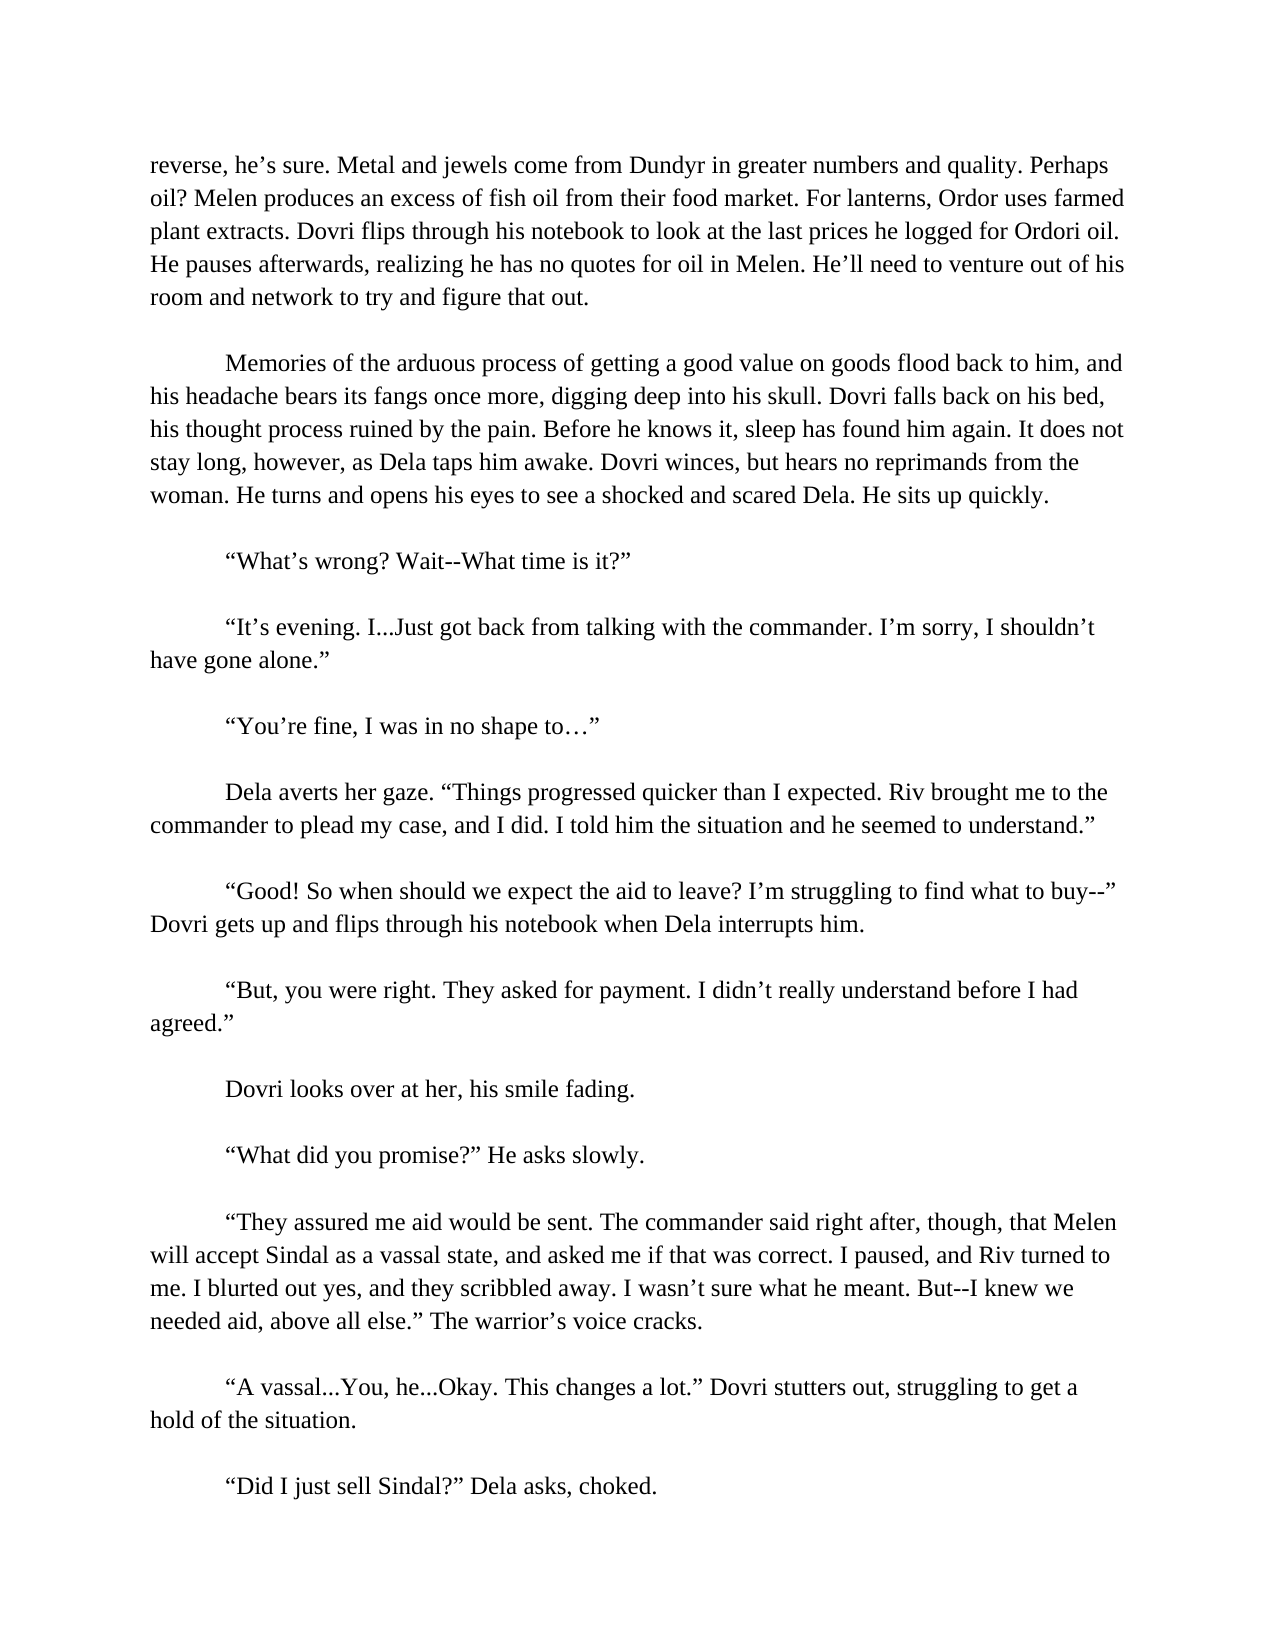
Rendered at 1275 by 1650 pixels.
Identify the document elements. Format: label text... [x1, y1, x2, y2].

text “It’s evening. I...Just got back from talking with the commander. I’m sorry, I shouldn’t have gone alone.” [150, 612, 1125, 674]
text “What did you promise?” He asks slowly. [150, 1141, 1125, 1169]
text “Good! So when should we expect the aid to leave? I’m struggling to find what to buy--” Dovri gets up and flips through his notebook when Dela interrupts him. [150, 876, 1125, 938]
text “They assured me aid would be sent. The commander said right after, though, that Melen will accept Sindal as a vassal state, and asked me if that was correct. I paused, and Riv turned to me. I blurted out yes, and they scribbled away. I wasn’t sure what he meant. But--I knew we needed aid, above all else.” The warrior’s voice cracks. [150, 1207, 1125, 1334]
text “What’s wrong? Wait--What time is it?” [150, 546, 1125, 575]
text “You’re fine, I was in no shape to…” [150, 711, 1125, 740]
text Dovri looks over at her, his smile fading. [150, 1074, 1125, 1103]
text “A vassal...You, he...Okay. This changes a lot.” Dovri stutters out, struggling to get a hold of the situation. [150, 1372, 1125, 1433]
text “But, you were right. They asked for payment. I didn’t really understand before I had agreed.” [150, 976, 1125, 1037]
text Dela averts her gaze. “Things progressed quicker than I expected. Riv brought me to the commander to plead my case, and I did. I told him the situation and he seemed to understand.” [150, 777, 1125, 839]
text Memories of the arduous process of getting a good value on goods flood back to him, and his headache bears its fangs once more, digging deep into his skull. Dovri falls back on his bed, his thought process ruined by the pain. Before he knows it, sleep has found him again. It does not stay long, however, as Dela taps him awake. Dovri winces, but hears no reprimands from the woman. He turns and opens his eyes to see a shocked and scared Dela. He sits up quickly. [150, 348, 1125, 509]
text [150, 150, 1125, 311]
text “Did I just sell Sindal?” Dela asks, choked. [150, 1471, 1125, 1499]
